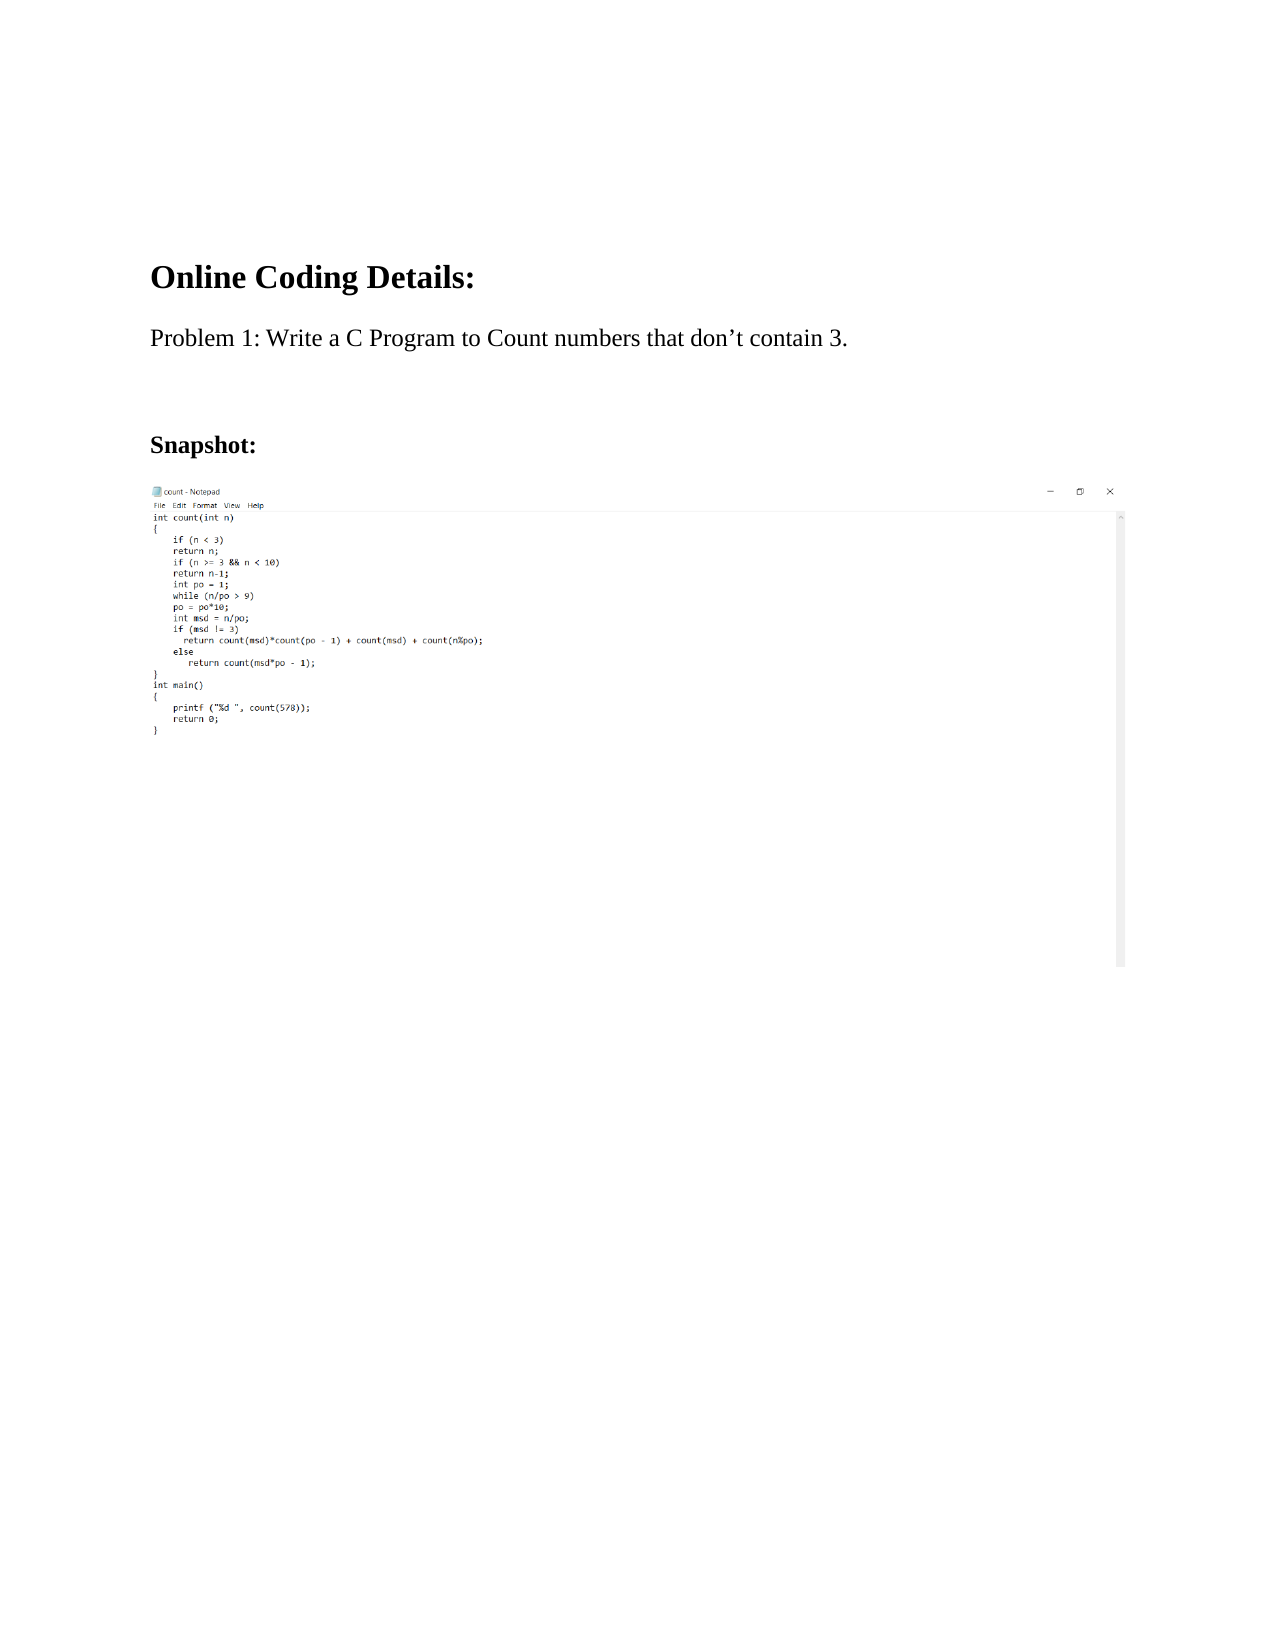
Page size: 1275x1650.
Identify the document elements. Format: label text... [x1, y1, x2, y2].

text Snapshot: [150, 430, 1125, 459]
picture [150, 484, 1125, 967]
text Online Coding Details: [150, 258, 1125, 296]
text Problem 1: Write a C Program to Count numbers that don’t contain 3. [150, 323, 1125, 351]
